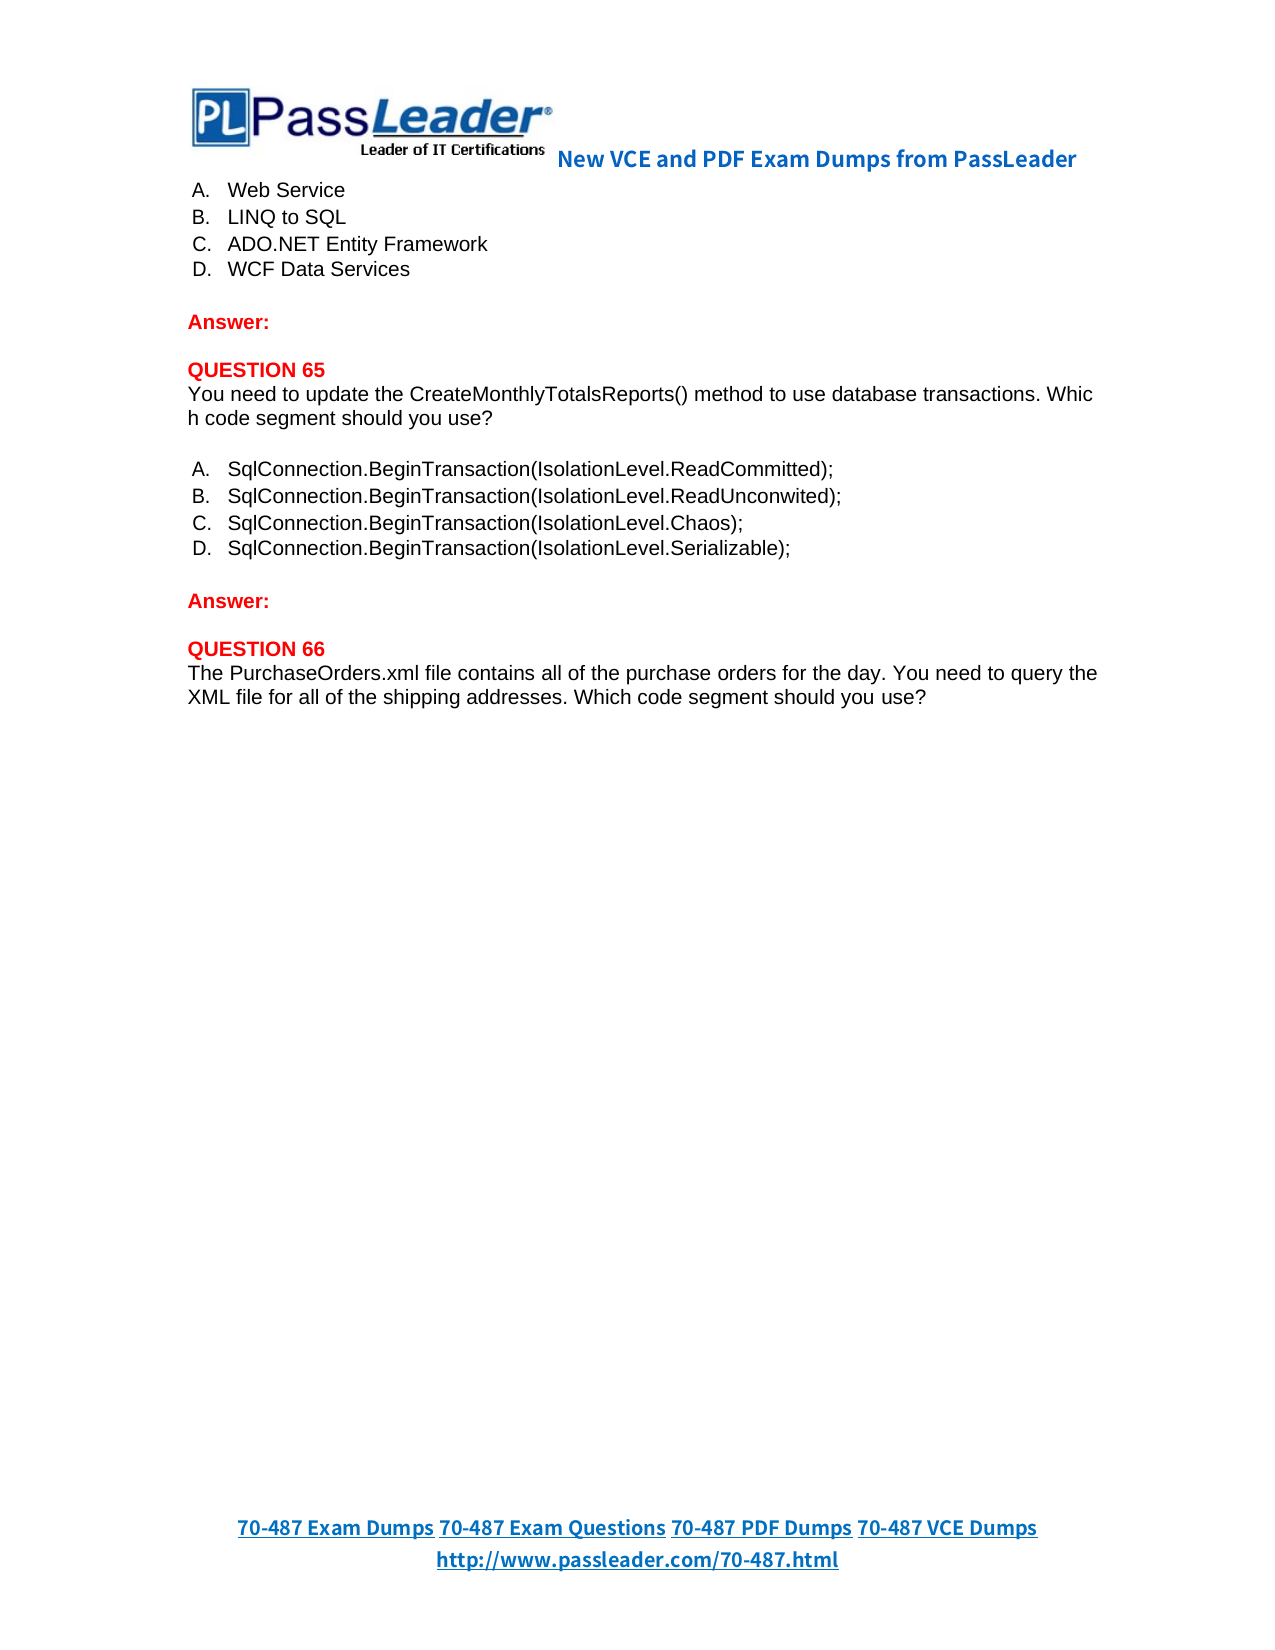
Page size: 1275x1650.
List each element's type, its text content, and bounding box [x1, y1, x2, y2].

table_cell D. [170, 258, 219, 283]
table_cell SqlConnection.BeginTransaction(IsolationLevel.Serializable); [219, 537, 862, 562]
subtitle Answer: [187, 310, 1100, 334]
table_cell WCF Data Services [219, 258, 508, 283]
table_header A. [170, 179, 219, 204]
text QUESTION 65 [187, 358, 1100, 382]
table_cell D. [170, 537, 219, 562]
subtitle QUESTION 66 [187, 637, 1100, 661]
table_cell SqlConnection.BeginTransaction(IsolationLevel.ReadUnconwited); [219, 483, 862, 510]
table_cell C. [170, 231, 219, 258]
text You need to update the CreateMonthlyTotalsReports() method to use database transactions. Which code segment should you use? [187, 382, 1097, 430]
table_cell ADO.NET Entity Framework [219, 231, 508, 258]
table_cell C. [170, 510, 219, 537]
table_cell B. [170, 204, 219, 231]
table_header A. [170, 458, 219, 483]
table_header Web Service [219, 179, 508, 204]
text The PurchaseOrders.xml file contains all of the purchase orders for the day. You need to query the XML file for all of the shipping addresses. Which code segment should you use? [187, 661, 1100, 709]
table_header SqlConnection.BeginTransaction(IsolationLevel.ReadCommitted); [219, 458, 862, 483]
table_cell SqlConnection.BeginTransaction(IsolationLevel.Chaos); [219, 510, 862, 537]
subtitle Answer: [187, 589, 1100, 613]
table_cell LINQ to SQL [219, 204, 508, 231]
table_cell B. [170, 483, 219, 510]
picture [189, 86, 555, 155]
